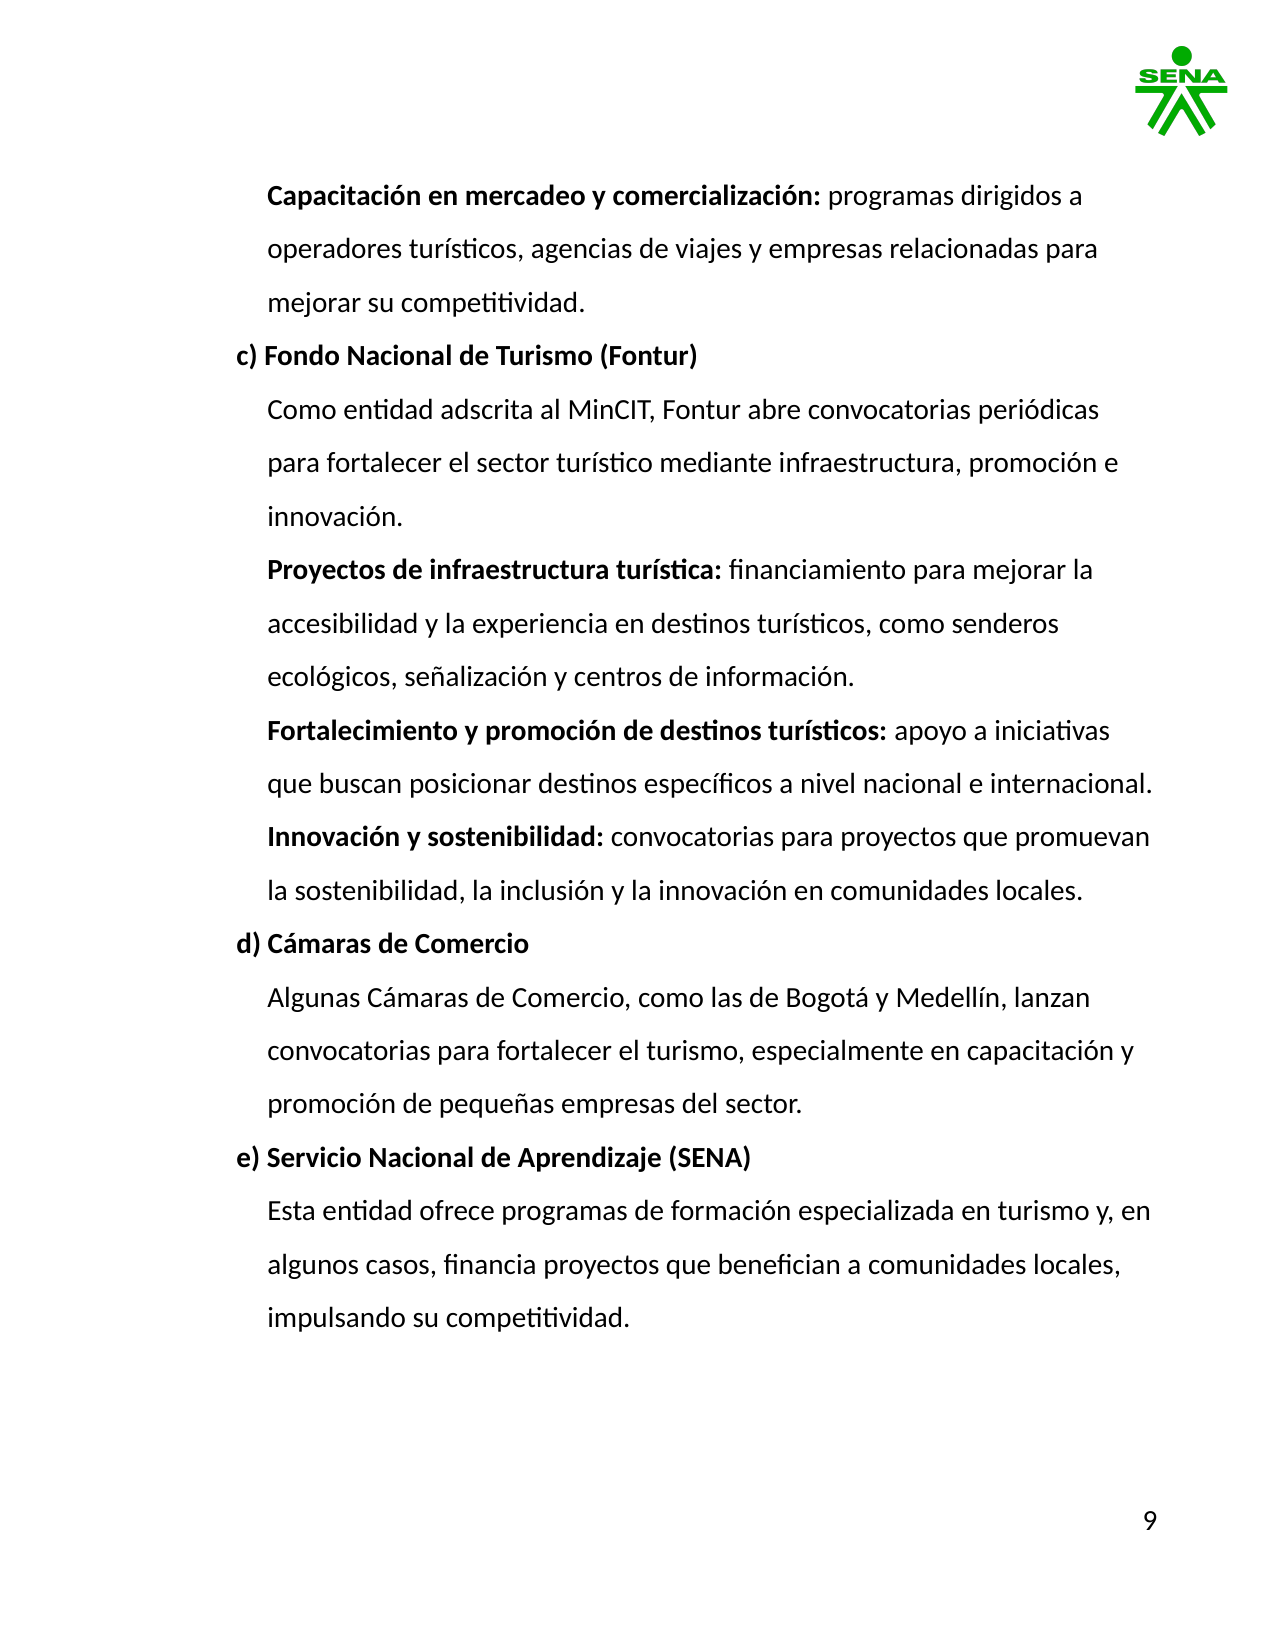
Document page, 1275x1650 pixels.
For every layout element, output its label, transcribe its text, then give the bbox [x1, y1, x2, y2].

list d) Cámaras de Comercio [236, 925, 1157, 961]
picture [1135, 46, 1228, 136]
list e) Servicio Nacional de Aprendizaje (SENA) [236, 1139, 1157, 1175]
list Como entidad adscrita al MinCIT, Fontur abre convocatorias periódicas para fortalecer el sector turístico mediante infraestructura, promoción e innovación. [267, 391, 1157, 533]
list Algunas Cámaras de Comercio, como las de Bogotá y Medellín, lanzan convocatorias para fortalecer el turismo, especialmente en capacitación y promoción de pequeñas empresas del sector. [267, 979, 1157, 1121]
list Proyectos de infraestructura turística: financiamiento para mejorar la accesibilidad y la experiencia en destinos turísticos, como senderos ecológicos, señalización y centros de información. [267, 551, 1157, 694]
list Capacitación en mercadeo y comercialización: programas dirigidos a operadores turísticos, agencias de viajes y empresas relacionadas para mejorar su competitividad. [267, 177, 1157, 320]
list Fortalecimiento y promoción de destinos turísticos: apoyo a iniciativas que buscan posicionar destinos específicos a nivel nacional e internacional. [267, 712, 1157, 801]
list Esta entidad ofrece programas de formación especializada en turismo y, en algunos casos, financia proyectos que benefician a comunidades locales, impulsando su competitividad. [267, 1192, 1157, 1335]
list Innovación y sostenibilidad: convocatorias para proyectos que promuevan la sostenibilidad, la inclusión y la innovación en comunidades locales. [267, 818, 1157, 907]
list c) Fondo Nacional de Turismo (Fontur) [236, 337, 1157, 373]
